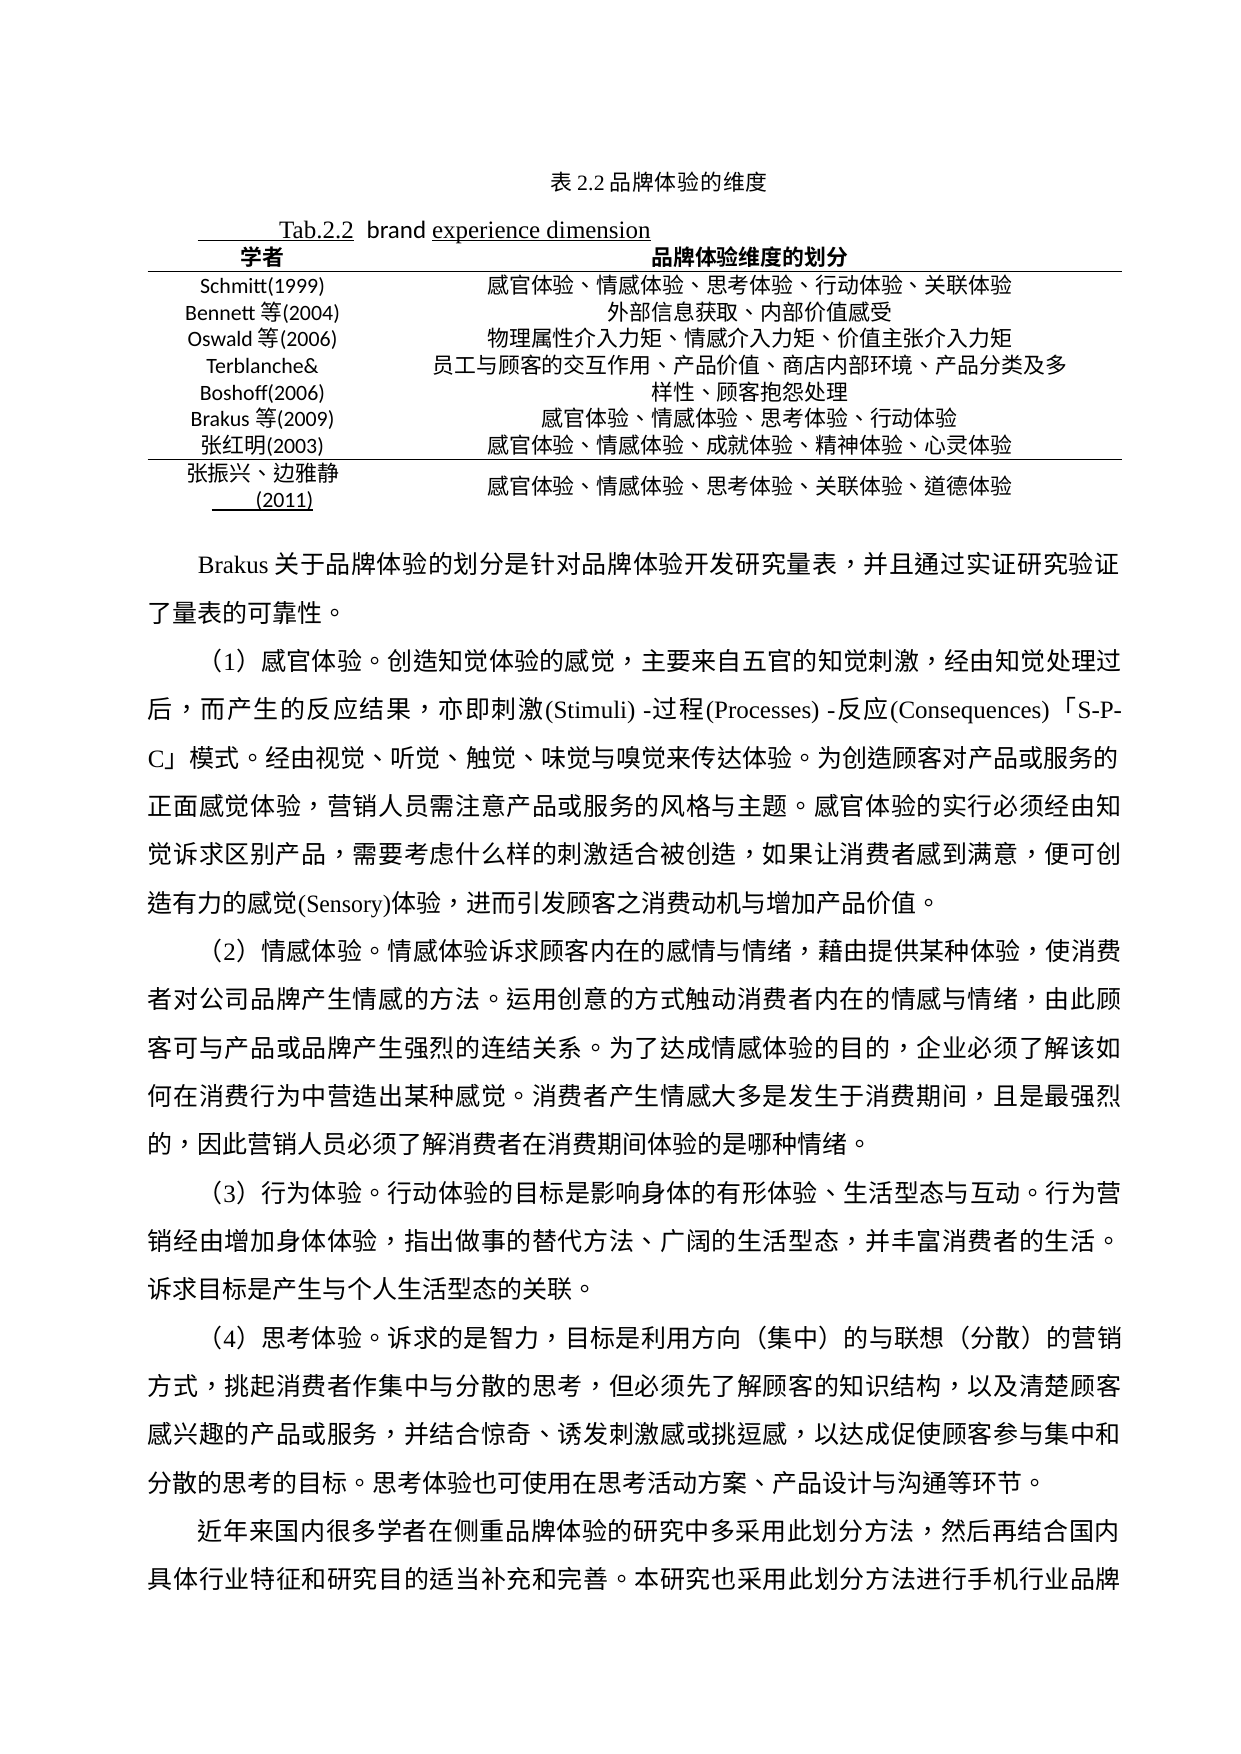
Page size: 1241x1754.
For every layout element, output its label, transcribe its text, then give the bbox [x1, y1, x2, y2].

table_cell Bennett 等(2004) [148, 299, 377, 325]
table_cell 感官体验、情感体验、思考体验、行动体验 [377, 405, 1122, 432]
table_cell Terblanche& Boshoff(2006) [148, 352, 377, 405]
table_cell Schmitt(1999) [148, 272, 377, 299]
table_cell 张振兴、边雅静 (2011) [148, 460, 377, 513]
table_cell Oswald 等(2006) [148, 325, 377, 352]
text （2）情感体验。情感体验诉求顾客内在的感情与情绪，藉由提供某种体验，使消费者对公司品牌产生情感的方法。运用创意的方式触动消费者内在的情感与情绪，由此顾客可与产品或品牌产生强烈的连结关系。为了达成情感体验的目的，企业必须了解该如何在消费行为中营造出某种感觉。消费者产生情感大多是发生于消费期间，且是最强烈的，因此营销人员必须了解消费者在消费期间体验的是哪种情绪。 [148, 918, 1122, 1160]
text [148, 1498, 1122, 1595]
table_cell 感官体验、情感体验、思考体验、行动体验、关联体验 [377, 272, 1122, 299]
table_cell Brakus 等(2009) [148, 405, 377, 432]
text （4）思考体验。诉求的是智力，目标是利用方向（集中）的与联想（分散）的营销方式，挑起消费者作集中与分散的思考，但必须先了解顾客的知识结构，以及清楚顾客感兴趣的产品或服务，并结合惊奇、诱发刺激感或挑逗感，以达成促使顾客参与集中和分散的思考的目标。思考体验也可使用在思考活动方案、产品设计与沟通等环节。 [148, 1305, 1122, 1498]
text Brakus关于品牌体验的划分是针对品牌体验开发研究量表，并且通过实证研究验证了量表的可靠性。 [148, 532, 1122, 628]
table_cell 感官体验、情感体验、成就体验、精神体验、心灵体验 [377, 432, 1122, 459]
table_header 品牌体验维度的划分 [377, 244, 1122, 271]
table_cell 物理属性介入力矩、情感介入力矩、价值主张介入力矩 [377, 325, 1122, 352]
table_cell 张红明(2003) [148, 432, 377, 459]
text Tab.2.2 brand experience dimension [148, 196, 1122, 244]
table_cell 外部信息获取、内部价值感受 [377, 299, 1122, 325]
text 表 2.2品牌体验的维度 [550, 148, 1122, 196]
table_header 学者 [148, 244, 377, 271]
text （3）行为体验。行动体验的目标是影响身体的有形体验、生活型态与互动。行为营销经由增加身体体验，指出做事的替代方法、广阔的生活型态，并丰富消费者的生活。诉求目标是产生与个人生活型态的关联。 [148, 1160, 1122, 1305]
text （1）感官体验。创造知觉体验的感觉，主要来自五官的知觉刺激，经由知觉处理过后，而产生的反应结果，亦即刺激(Stimuli) -过程(Processes) -反应(Consequences)「S-P-C」模式。经由视觉、听觉、触觉、味觉与嗅觉来传达体验。为创造顾客对产品或服务的正面感觉体验，营销人员需注意产品或服务的风格与主题。感官体验的实行必须经由知觉诉求区别产品，需要考虑什么样的刺激适合被创造，如果让消费者感到满意，便可创造有力的感觉(Sensory)体验，进而引发顾客之消费动机与增加产品价值。 [148, 628, 1122, 918]
table_cell 感官体验、情感体验、思考体验、关联体验、道德体验 [377, 460, 1122, 513]
table_cell 员工与顾客的交互作用、产品价值、商店内部环境、产品分类及多 样性、顾客抱怨处理 [377, 352, 1122, 405]
